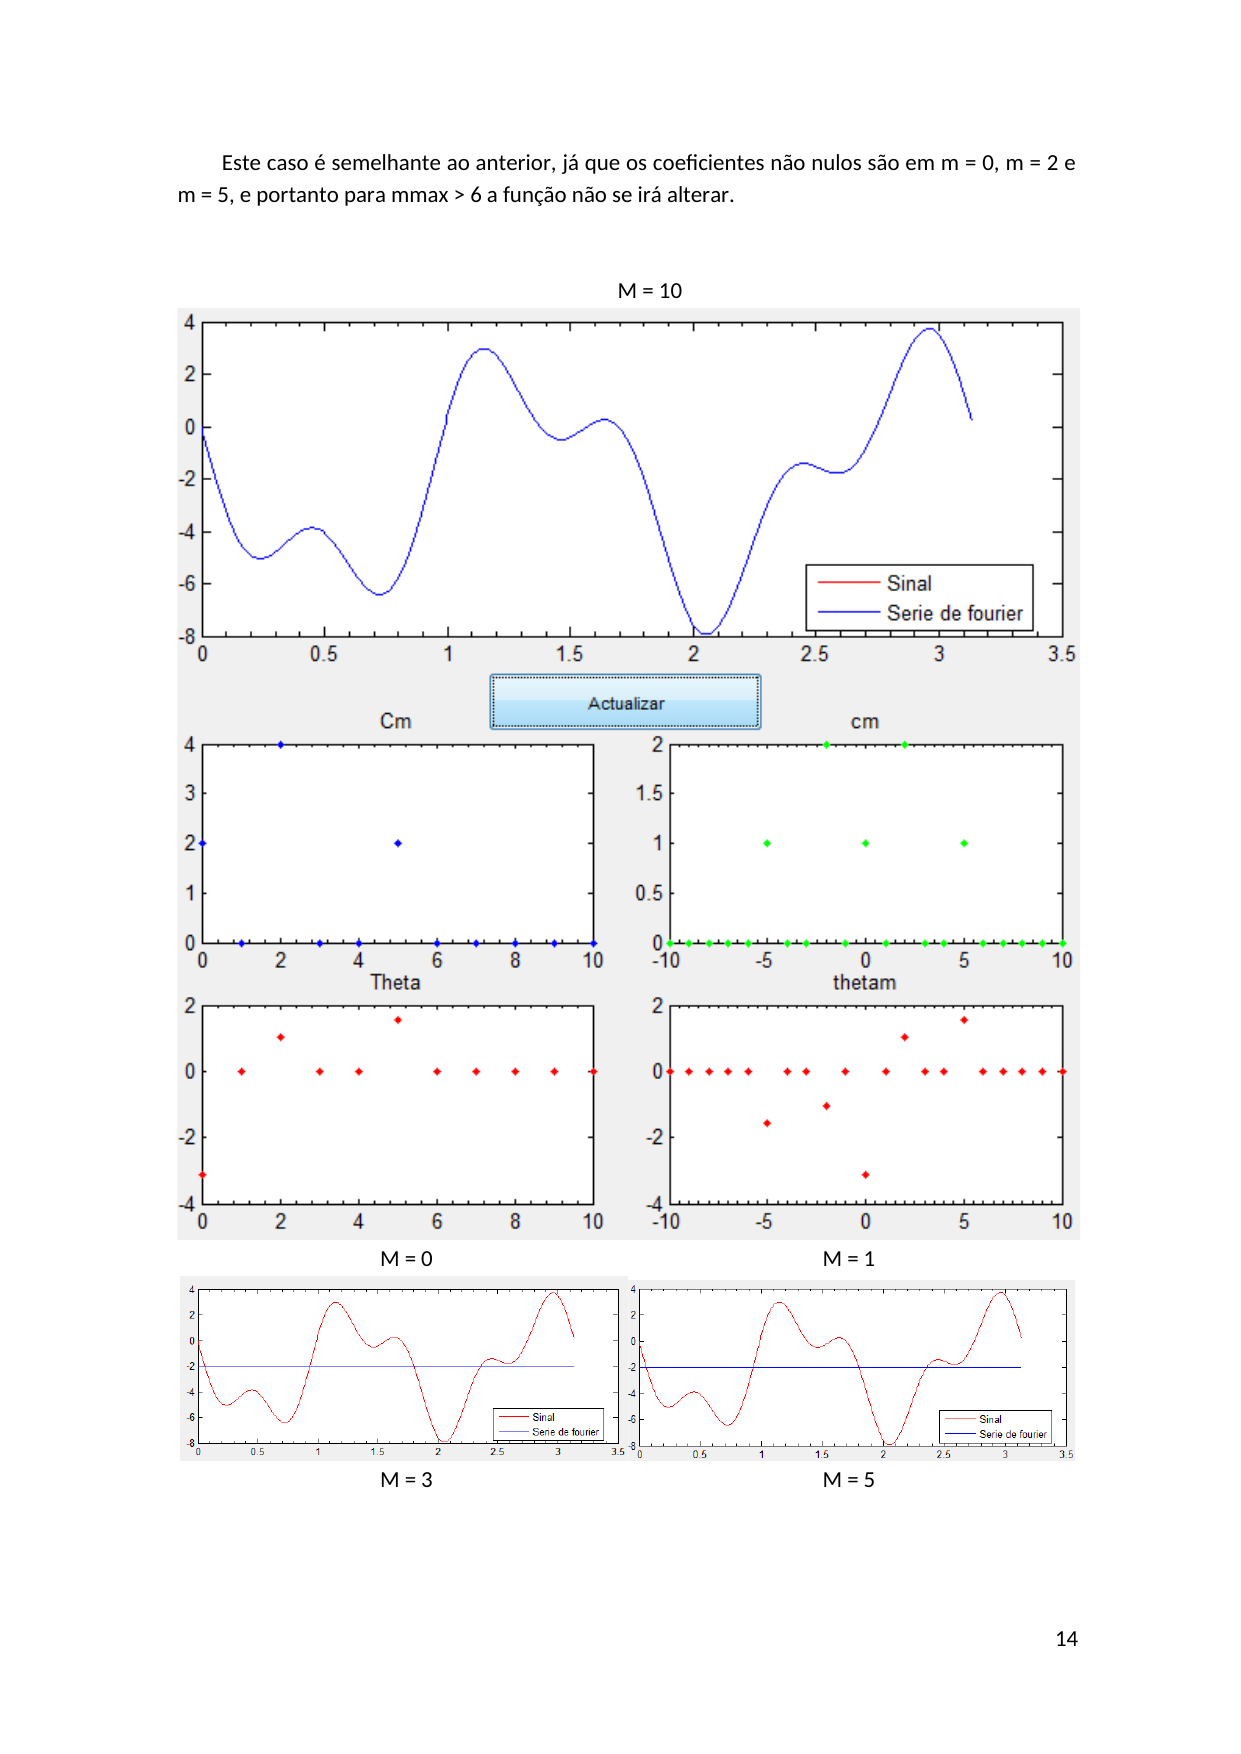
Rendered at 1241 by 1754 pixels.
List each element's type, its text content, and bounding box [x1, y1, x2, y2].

list M = 3 M = 5 [177, 1465, 1078, 1493]
picture [180, 1276, 1075, 1461]
list M = 0 M = 1 [177, 1244, 1078, 1272]
list Este caso é semelhante ao anterior, já que os coeficientes não nulos são em m = 0, m = 2 e m = 5, e portanto para mmax > 6 a função não se irá alterar. [177, 148, 1078, 208]
picture [177, 308, 1081, 1240]
list M = 10 [177, 276, 1078, 304]
